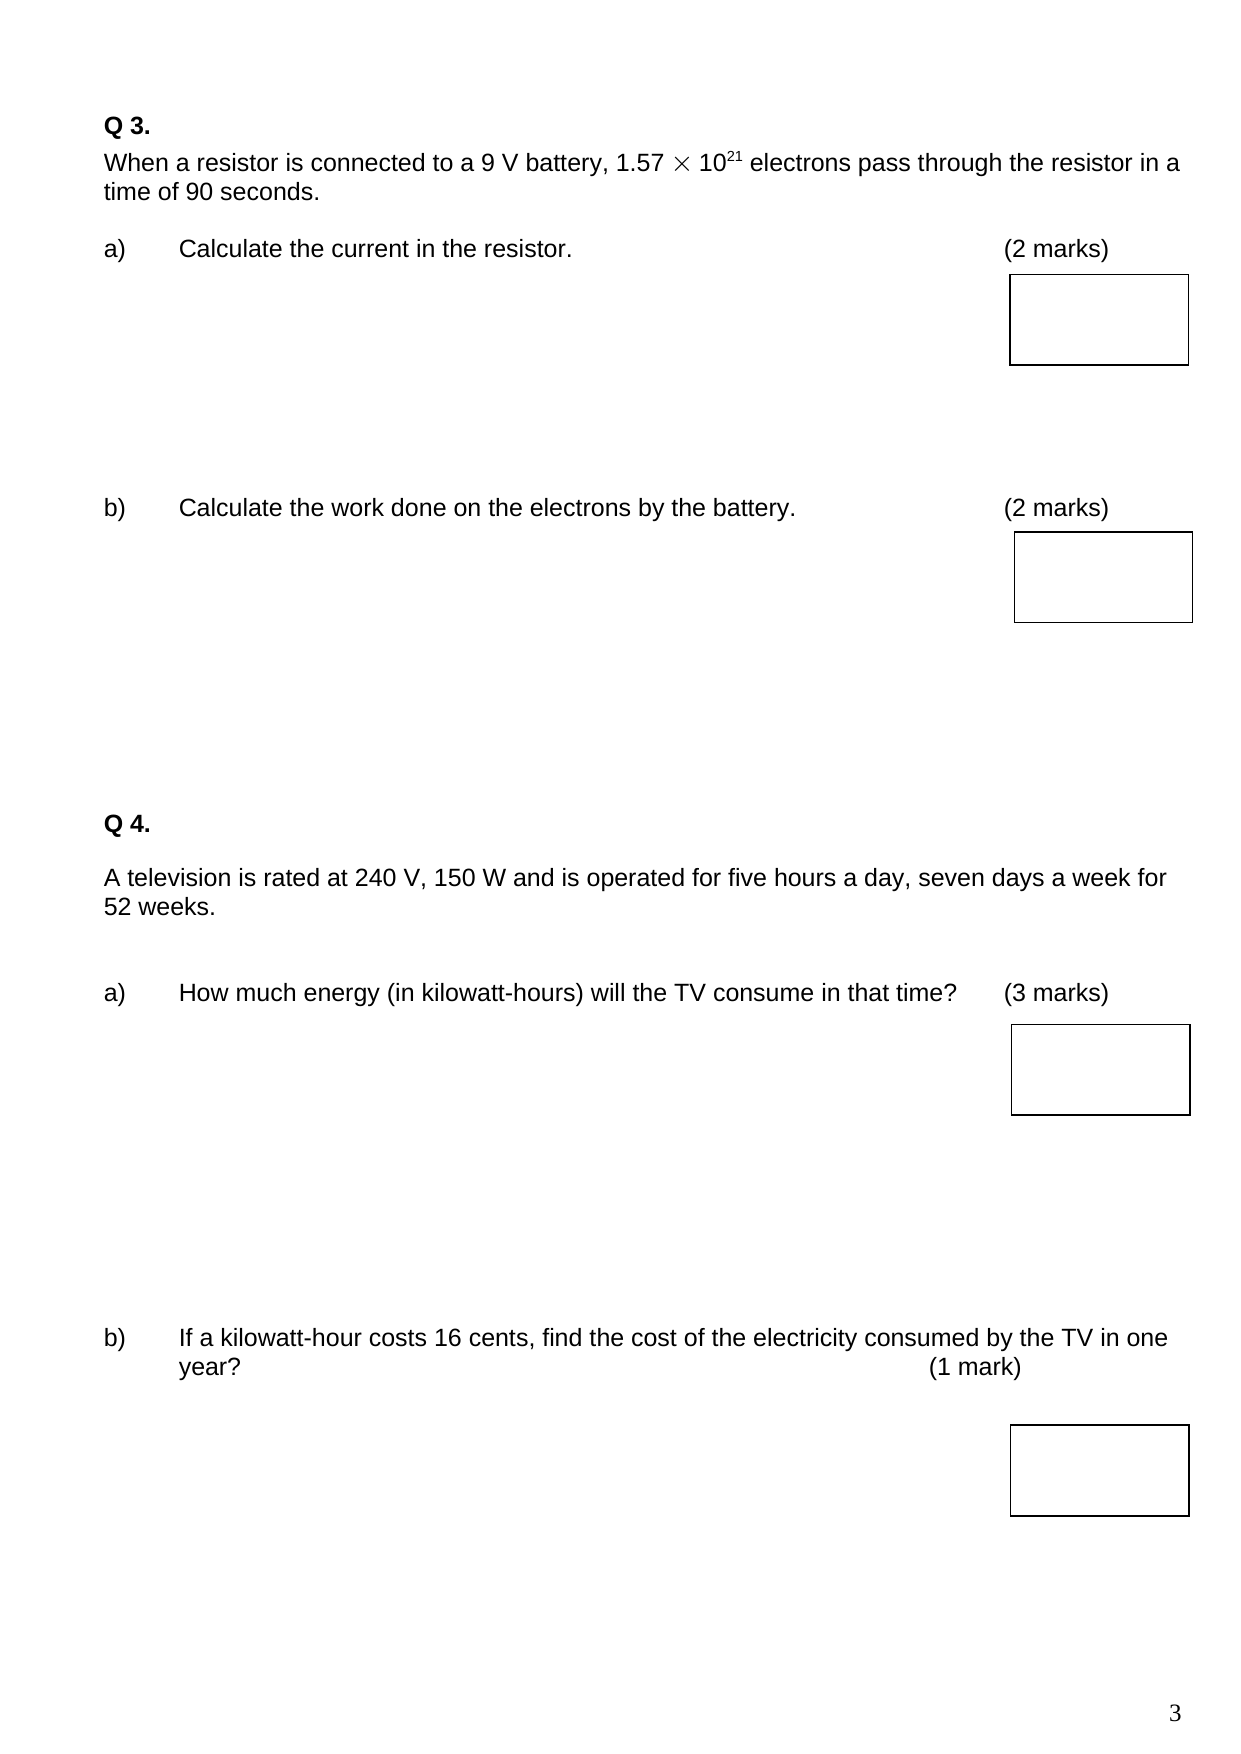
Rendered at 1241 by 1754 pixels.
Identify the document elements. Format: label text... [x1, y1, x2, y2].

text Q 3. [103, 111, 1181, 140]
text When a resistor is connected to a 9 V battery, 1.57 1021 electrons pass through the resistor in a time of 90 seconds. [103, 148, 1181, 205]
text a) How much energy (in kilowatt-hours) will the TV consume in that time? (3 marks) [103, 978, 1181, 1007]
text Q 4. [103, 809, 1181, 838]
text A television is rated at 240 V, 150 W and is operated for five hours a day, seven days a week for 52 weeks. [103, 863, 1181, 921]
text b) If a kilowatt-hour costs 16 cents, find the cost of the electricity consumed by the TV in one year? (1 mark) [103, 1323, 1181, 1381]
text b) Calculate the work done on the electrons by the battery. (2 marks) [103, 493, 1181, 522]
text a) Calculate the current in the resistor. (2 marks) [103, 234, 1181, 263]
